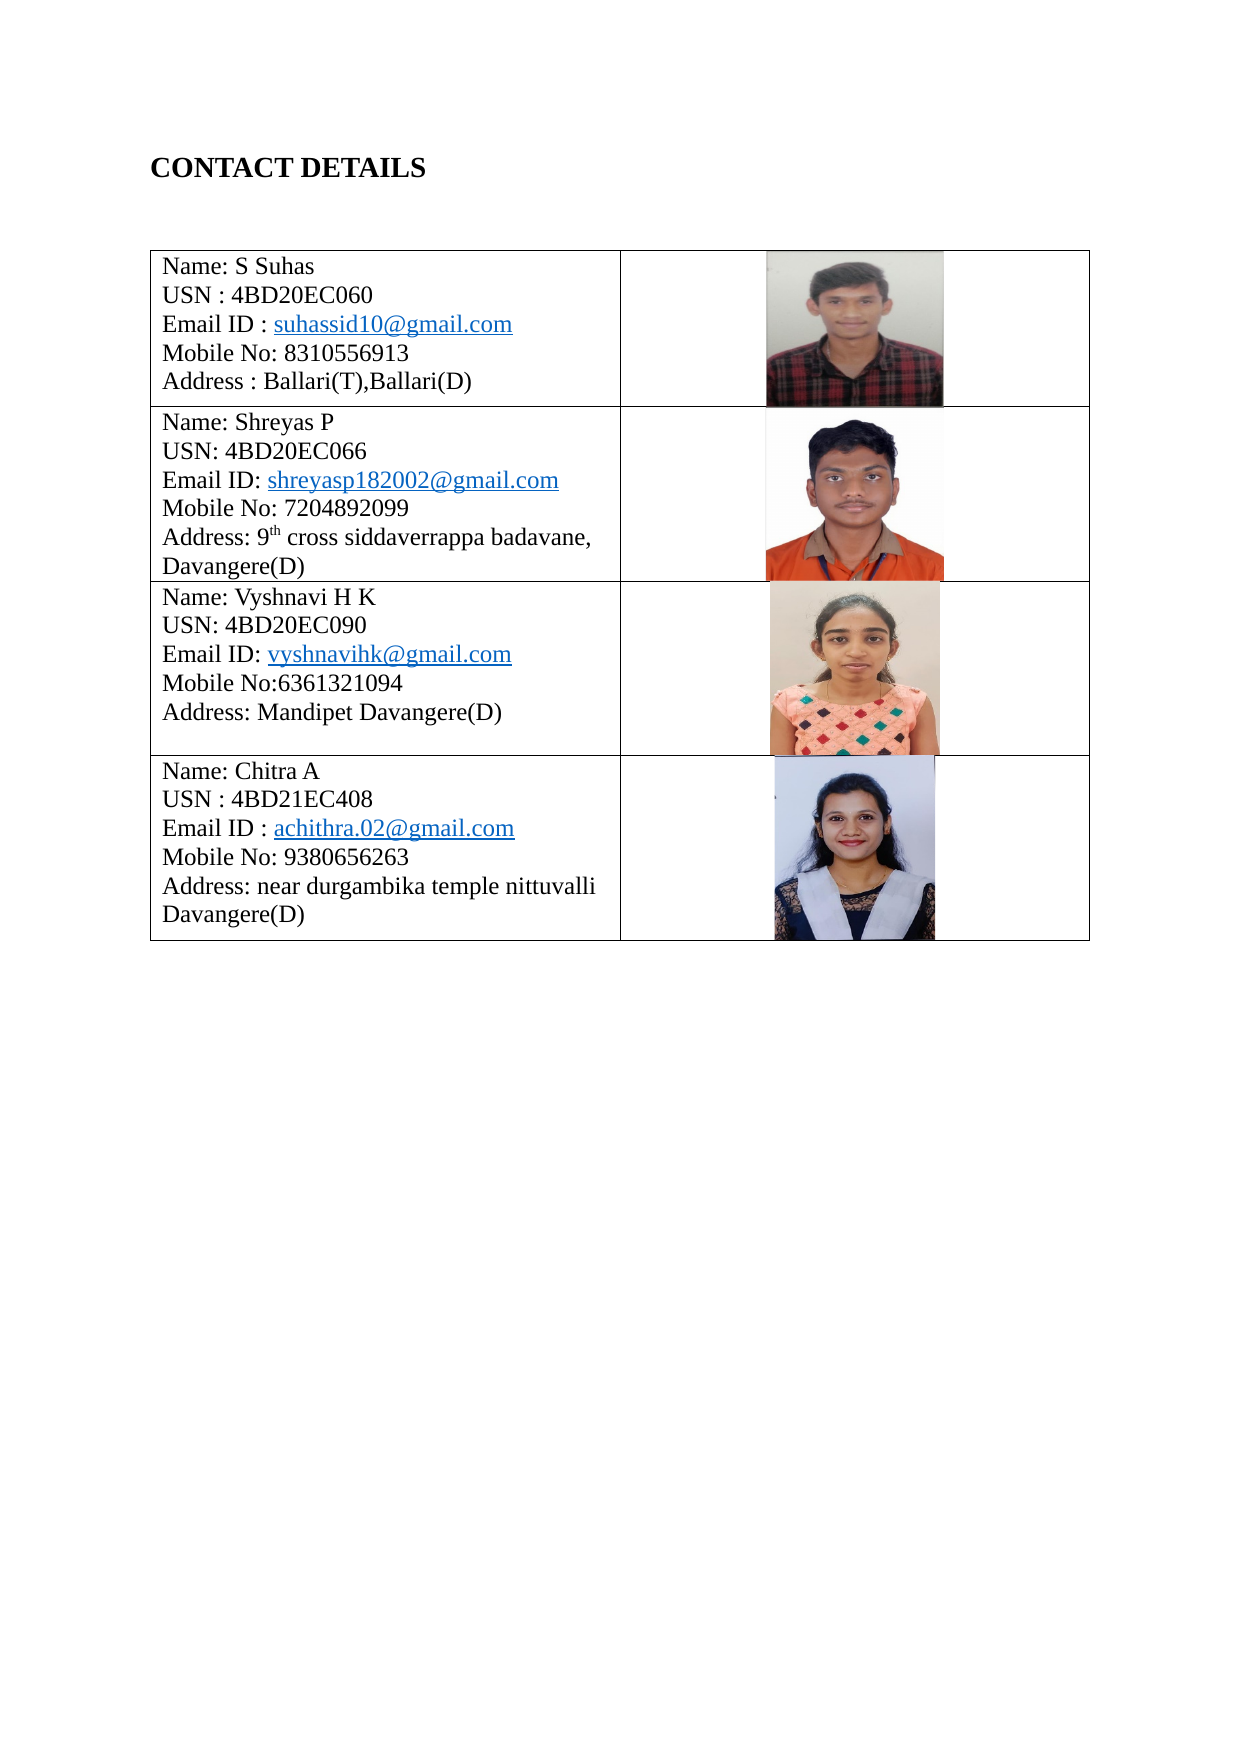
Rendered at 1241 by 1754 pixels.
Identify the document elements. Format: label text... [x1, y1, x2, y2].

text CONTACT DETAILS [150, 150, 1090, 183]
table_cell [936, 756, 1089, 940]
table_cell [940, 582, 1089, 755]
table_cell [621, 407, 765, 581]
table_header Name: S Suhas USN : 4BD20EC060 Email ID : suhassid10@gmail.com Mobile No: 8310556913 Address : Ballari(T),Ballari(D) [151, 251, 620, 406]
table_cell Name: Vyshnavi H K USN: 4BD20EC090 Email ID: vyshnavihk@gmail.com Mobile No:6361321094 Address: Mandipet Davangere(D) [151, 582, 620, 755]
table_header [944, 251, 1089, 406]
table_header [621, 251, 766, 406]
table_cell [944, 407, 1089, 581]
table_cell [621, 756, 774, 940]
table_cell [621, 582, 770, 755]
table_cell Name: Chitra A USN : 4BD21EC408 Email ID : achithra.02@gmail.com Mobile No: 9380656263 Address: near durgambika temple nittuvalli Davangere(D) [151, 756, 620, 940]
picture [765, 251, 944, 940]
table_cell Name: Shreyas P USN: 4BD20EC066 Email ID: shreyasp182002@gmail.com Mobile No: 7204892099 Address: 9th cross siddaverrappa badavane, Davangere(D) [151, 407, 620, 581]
